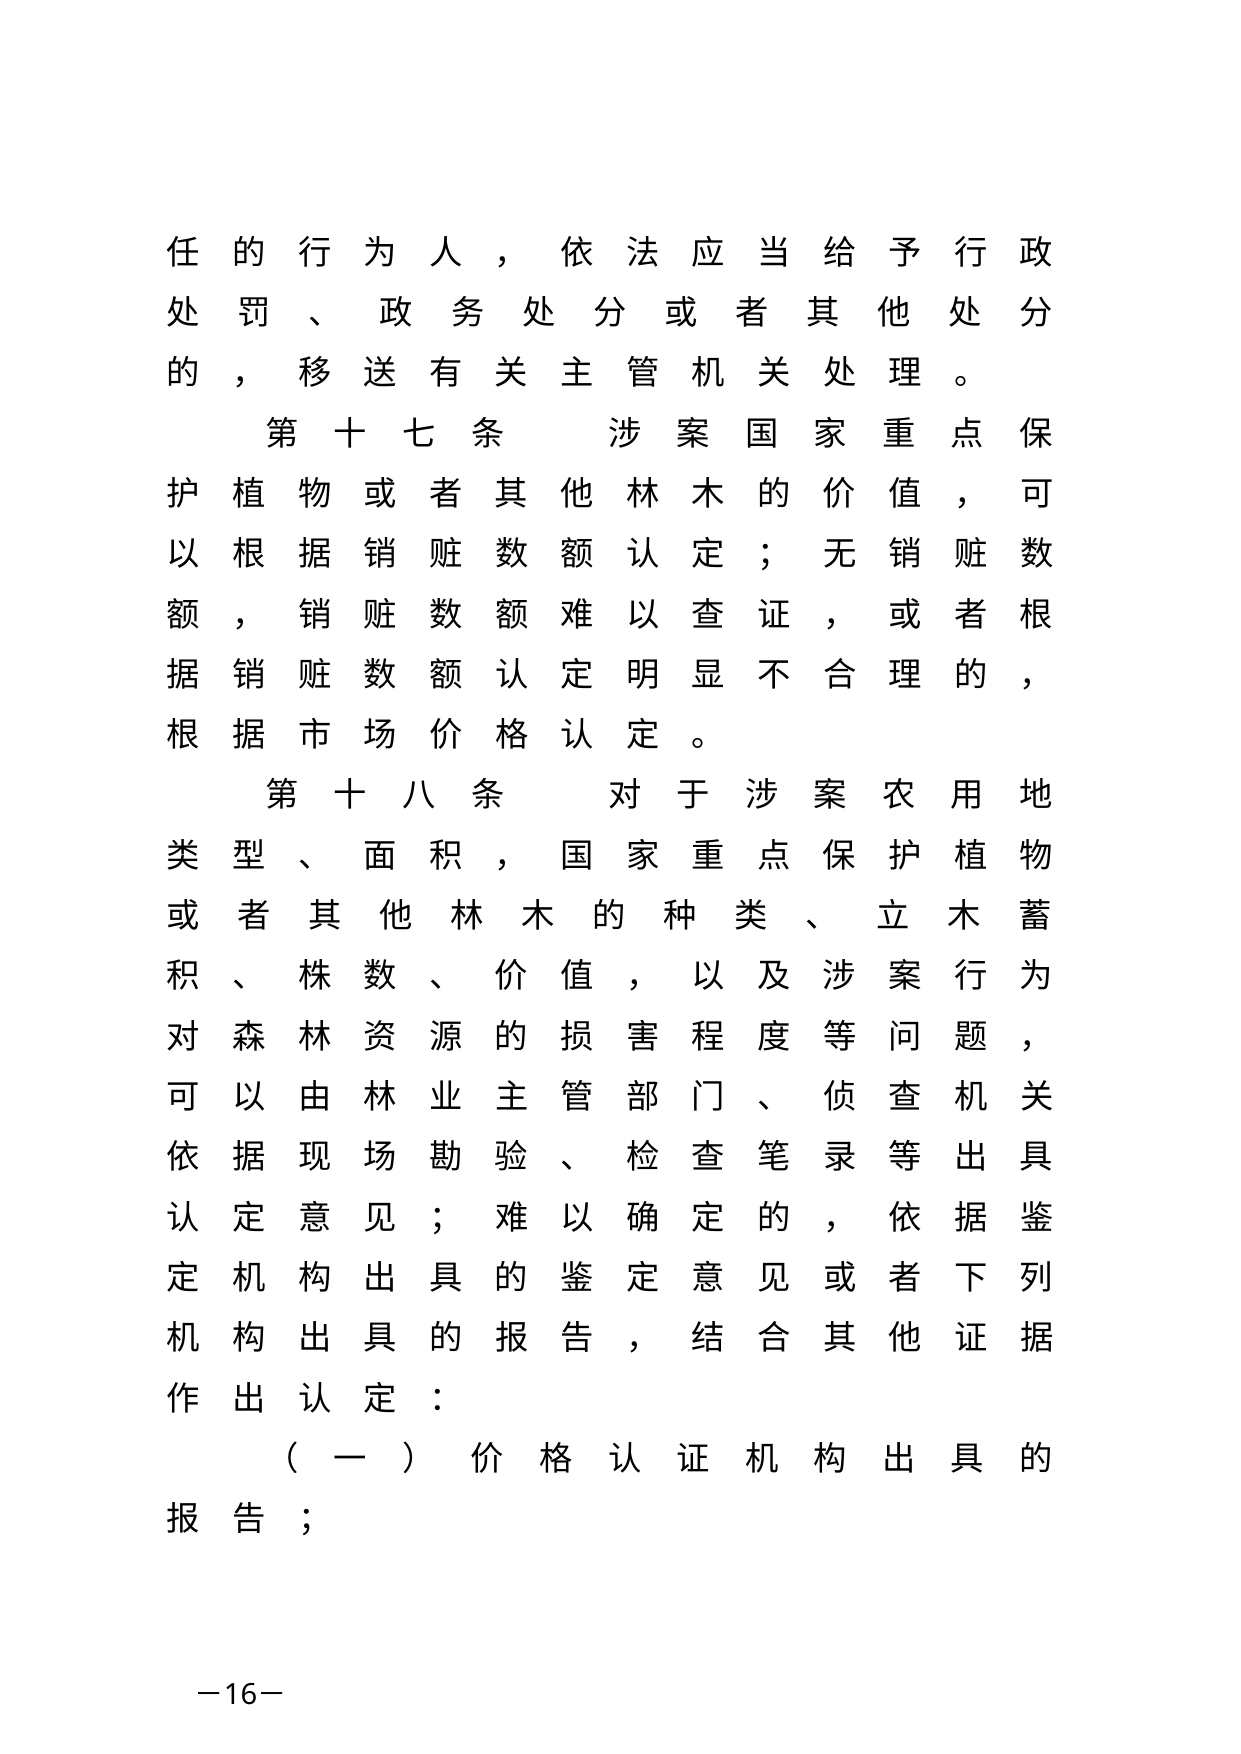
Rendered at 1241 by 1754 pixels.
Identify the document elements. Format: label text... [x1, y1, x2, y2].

text 第十八条 对于涉案农用地类型、面积，国家重点保护植物或者其他林木的种类、立木蓄积、株数、价值，以及涉案行为对森林资源的损害程度等问题，可以由林业主管部门、侦查机关依据现场勘验、检查笔录等出具认定意见；难以确定的，依据鉴定机构出具的鉴定意见或者下列机构出具的报告，结合其他证据作出认定： [167, 762, 1085, 1426]
text 第十七条 涉案国家重点保护植物或者其他林木的价值，可以根据销赃数额认定；无销赃数额，销赃数额难以查证，或者根据销赃数额认定明显不合理的，根据市场价格认定。 [167, 400, 1085, 762]
text （一）价格认证机构出具的报告； [167, 1426, 1085, 1546]
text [167, 219, 1085, 400]
